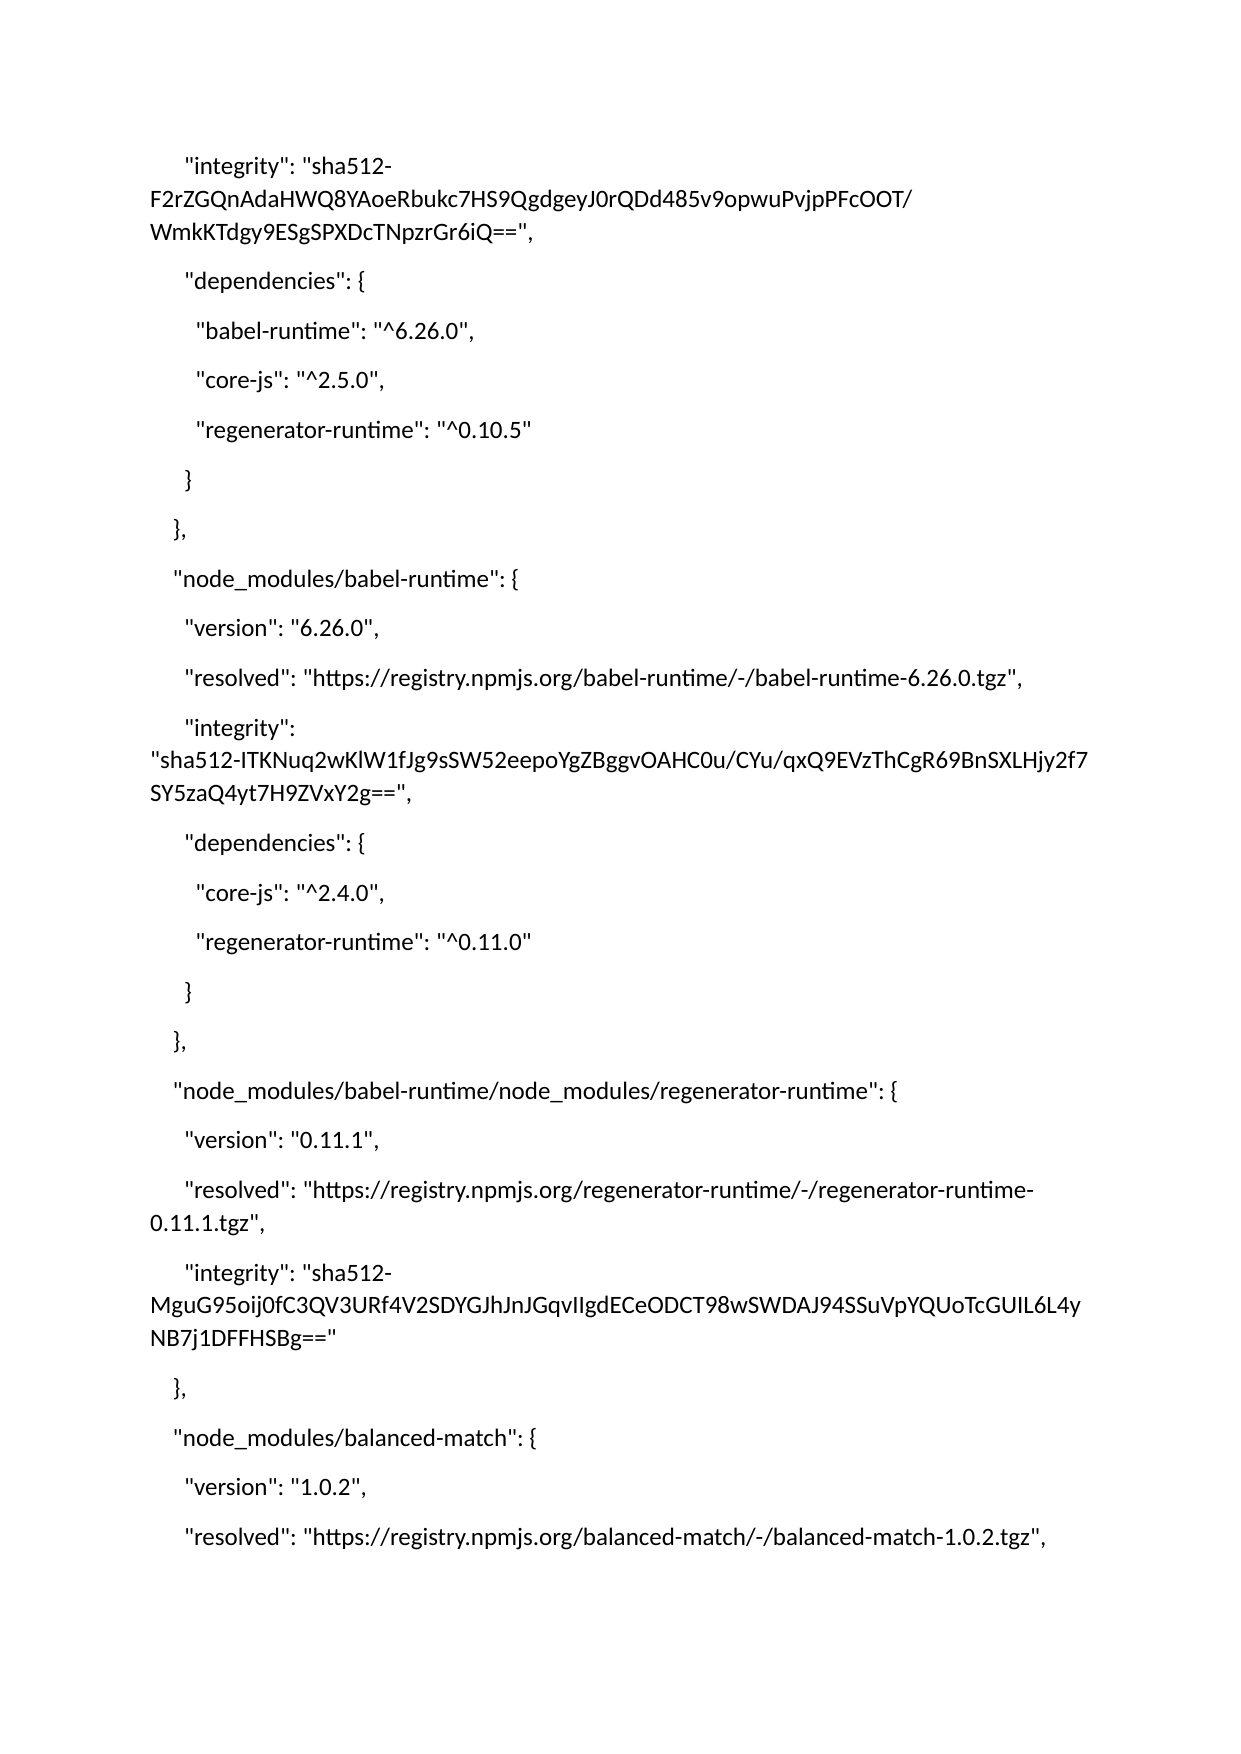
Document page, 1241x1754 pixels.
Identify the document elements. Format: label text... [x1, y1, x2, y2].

text } [150, 976, 1090, 1006]
text "regenerator-runtime": "^0.10.5" [150, 414, 1090, 445]
text "core-js": "^2.4.0", [150, 877, 1090, 907]
text "core-js": "^2.5.0", [150, 364, 1090, 395]
text "integrity": "sha512-F2rZGQnAdaHWQ8YAoeRbukc7HS9QgdgeyJ0rQDd485v9opwuPvjpPFcOOT/WmkKTdgy9ESgSPXDcTNpzrGr6iQ==", [150, 150, 1090, 246]
text "dependencies": { [150, 827, 1090, 858]
text "integrity": "sha512-MguG95oij0fC3QV3URf4V2SDYGJhJnJGqvIIgdECeODCT98wSWDAJ94SSuVpYQUoTcGUIL6L4yNB7j1DFFHSBg==" [150, 1257, 1090, 1353]
text "node_modules/babel-runtime": { [150, 563, 1090, 593]
text }, [150, 513, 1090, 544]
text "integrity": "sha512-ITKNuq2wKlW1fJg9sSW52eepoYgZBggvOAHC0u/CYu/qxQ9EVzThCgR69BnSXLHjy2f7SY5zaQ4yt7H9ZVxY2g==", [150, 712, 1090, 808]
text "node_modules/babel-runtime/node_modules/regenerator-runtime": { [150, 1075, 1090, 1106]
text "dependencies": { [150, 265, 1090, 296]
text }, [150, 1025, 1090, 1056]
text "node_modules/balanced-match": { [150, 1422, 1090, 1452]
text } [150, 464, 1090, 494]
text "babel-runtime": "^6.26.0", [150, 315, 1090, 346]
text "version": "0.11.1", [150, 1124, 1090, 1155]
text "version": "1.0.2", [150, 1471, 1090, 1502]
text "resolved": "https://registry.npmjs.org/regenerator-runtime/-/regenerator-runtime-0.11.1.tgz", [150, 1174, 1090, 1238]
text "resolved": "https://registry.npmjs.org/balanced-match/-/balanced-match-1.0.2.tgz", [150, 1521, 1090, 1551]
text "version": "6.26.0", [150, 612, 1090, 643]
text }, [150, 1372, 1090, 1403]
text "regenerator-runtime": "^0.11.0" [150, 926, 1090, 957]
text "resolved": "https://registry.npmjs.org/babel-runtime/-/babel-runtime-6.26.0.tgz", [150, 662, 1090, 693]
